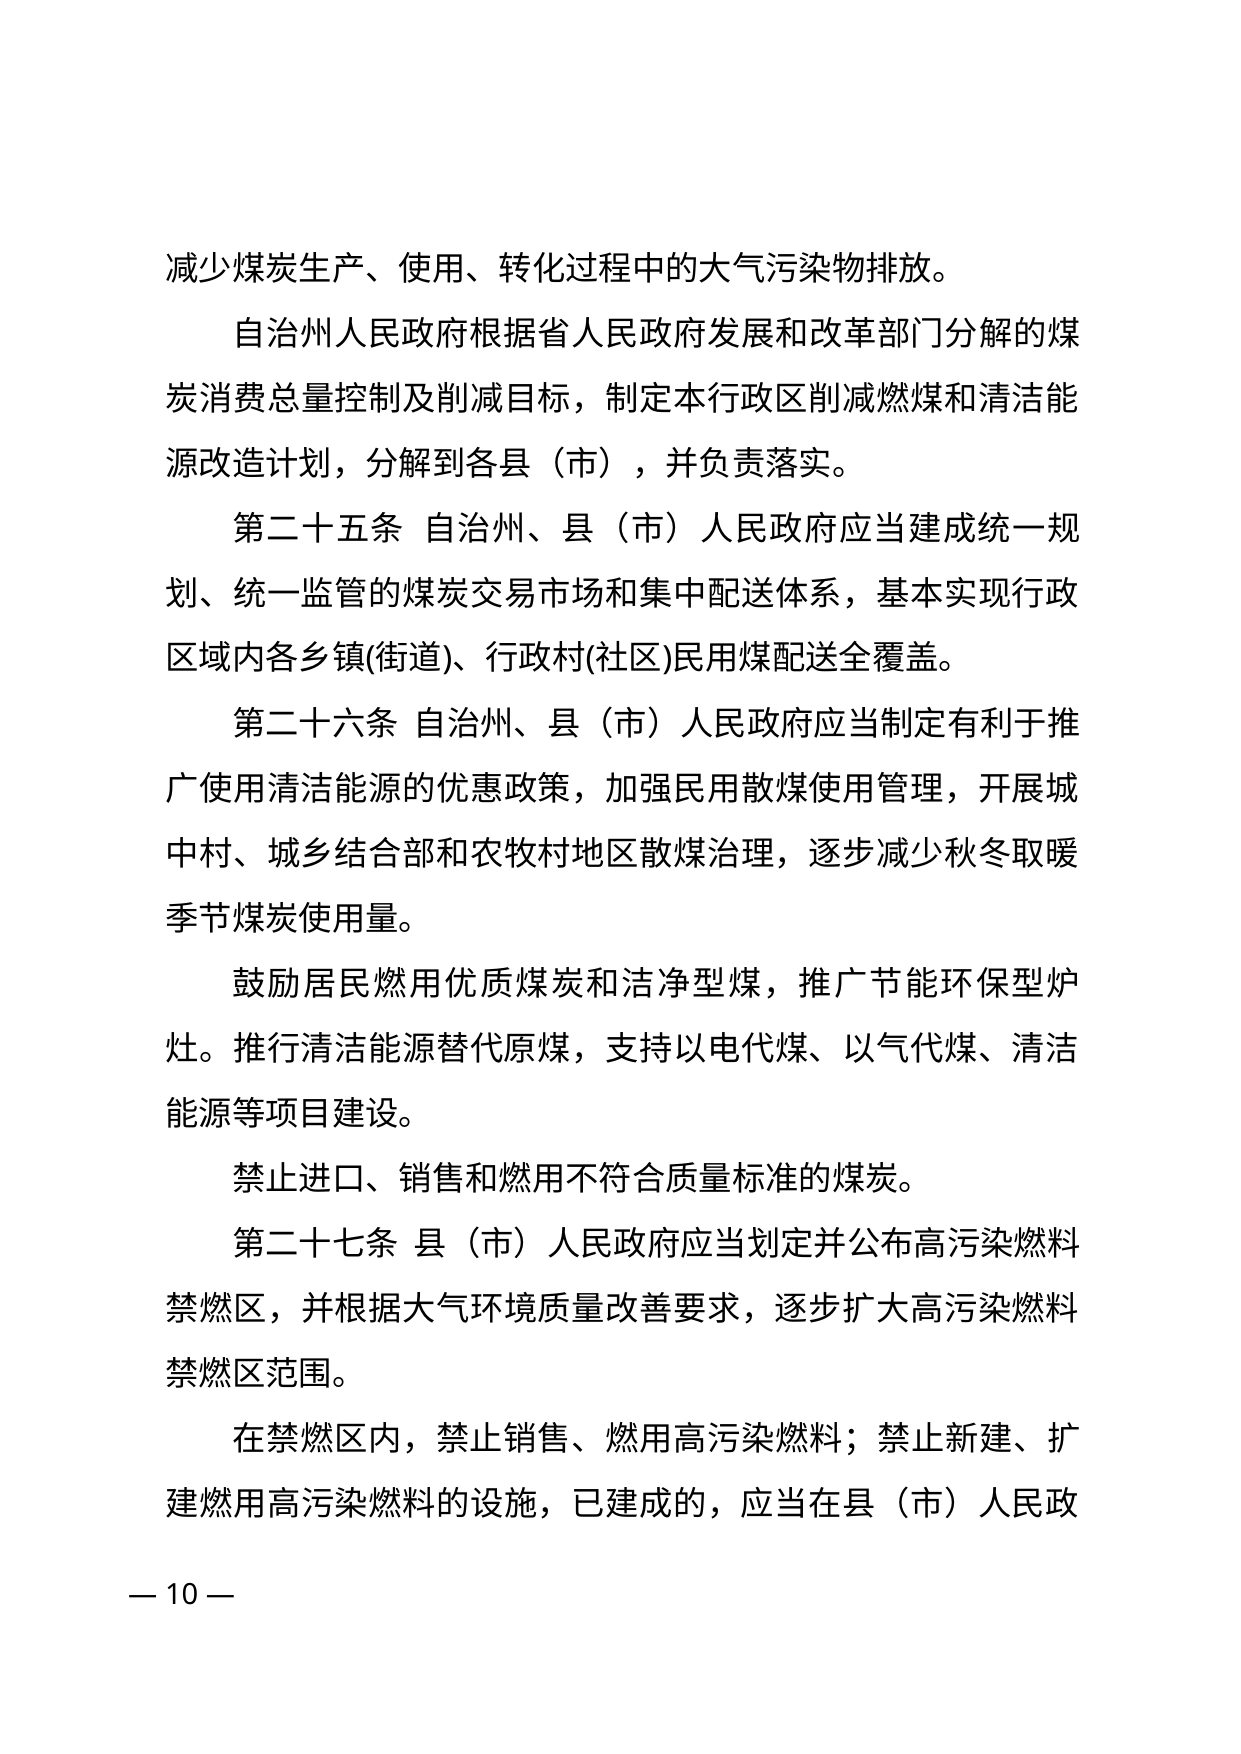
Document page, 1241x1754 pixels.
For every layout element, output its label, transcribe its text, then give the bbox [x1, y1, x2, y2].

text 鼓励居民燃用优质煤炭和洁净型煤，推广节能环保型炉灶。推行清洁能源替代原煤，支持以电代煤、以气代煤、清洁能源等项目建设。 [165, 948, 1081, 1143]
text 第二十五条 自治州、县（市）人民政府应当建成统一规划、统一监管的煤炭交易市场和集中配送体系，基本实现行政区域内各乡镇(街道)、行政村(社区)民用煤配送全覆盖。 [165, 493, 1081, 688]
text 第二十七条 县（市）人民政府应当划定并公布高污染燃料禁燃区，并根据大气环境质量改善要求，逐步扩大高污染燃料禁燃区范围。 [165, 1208, 1081, 1403]
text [165, 233, 1081, 298]
text 自治州人民政府根据省人民政府发展和改革部门分解的煤炭消费总量控制及削减目标，制定本行政区削减燃煤和清洁能源改造计划，分解到各县（市），并负责落实。 [165, 298, 1081, 493]
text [165, 1403, 1081, 1533]
text 禁止进口、销售和燃用不符合质量标准的煤炭。 [165, 1143, 1081, 1208]
text 第二十六条 自治州、县（市）人民政府应当制定有利于推广使用清洁能源的优惠政策，加强民用散煤使用管理，开展城中村、城乡结合部和农牧村地区散煤治理，逐步减少秋冬取暖季节煤炭使用量。 [165, 688, 1081, 948]
